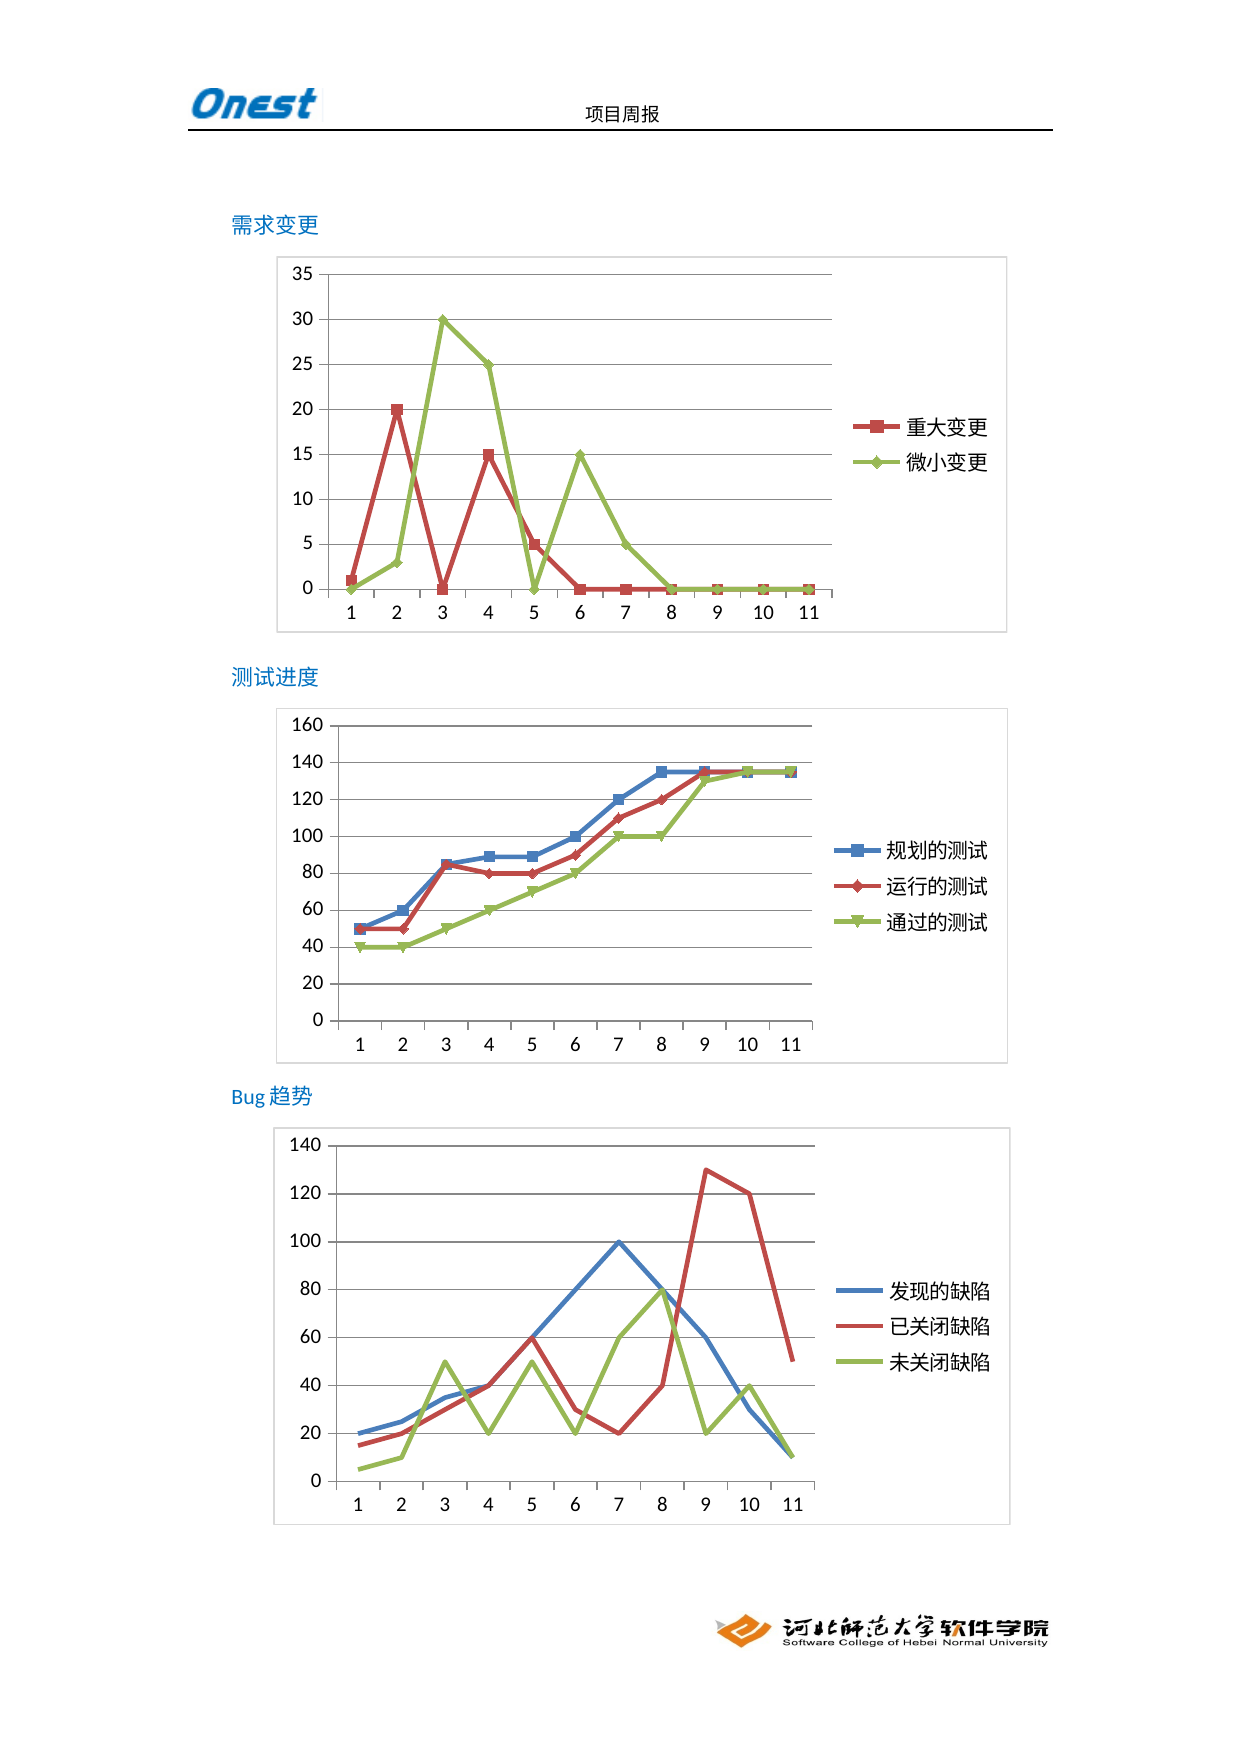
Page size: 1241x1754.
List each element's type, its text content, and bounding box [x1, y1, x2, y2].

list 需求变更 [231, 208, 1053, 240]
list Bug趋势 [231, 1079, 1053, 1111]
picture [187, 88, 324, 122]
list 测试进度 [231, 659, 1053, 692]
picture [710, 1611, 1053, 1651]
